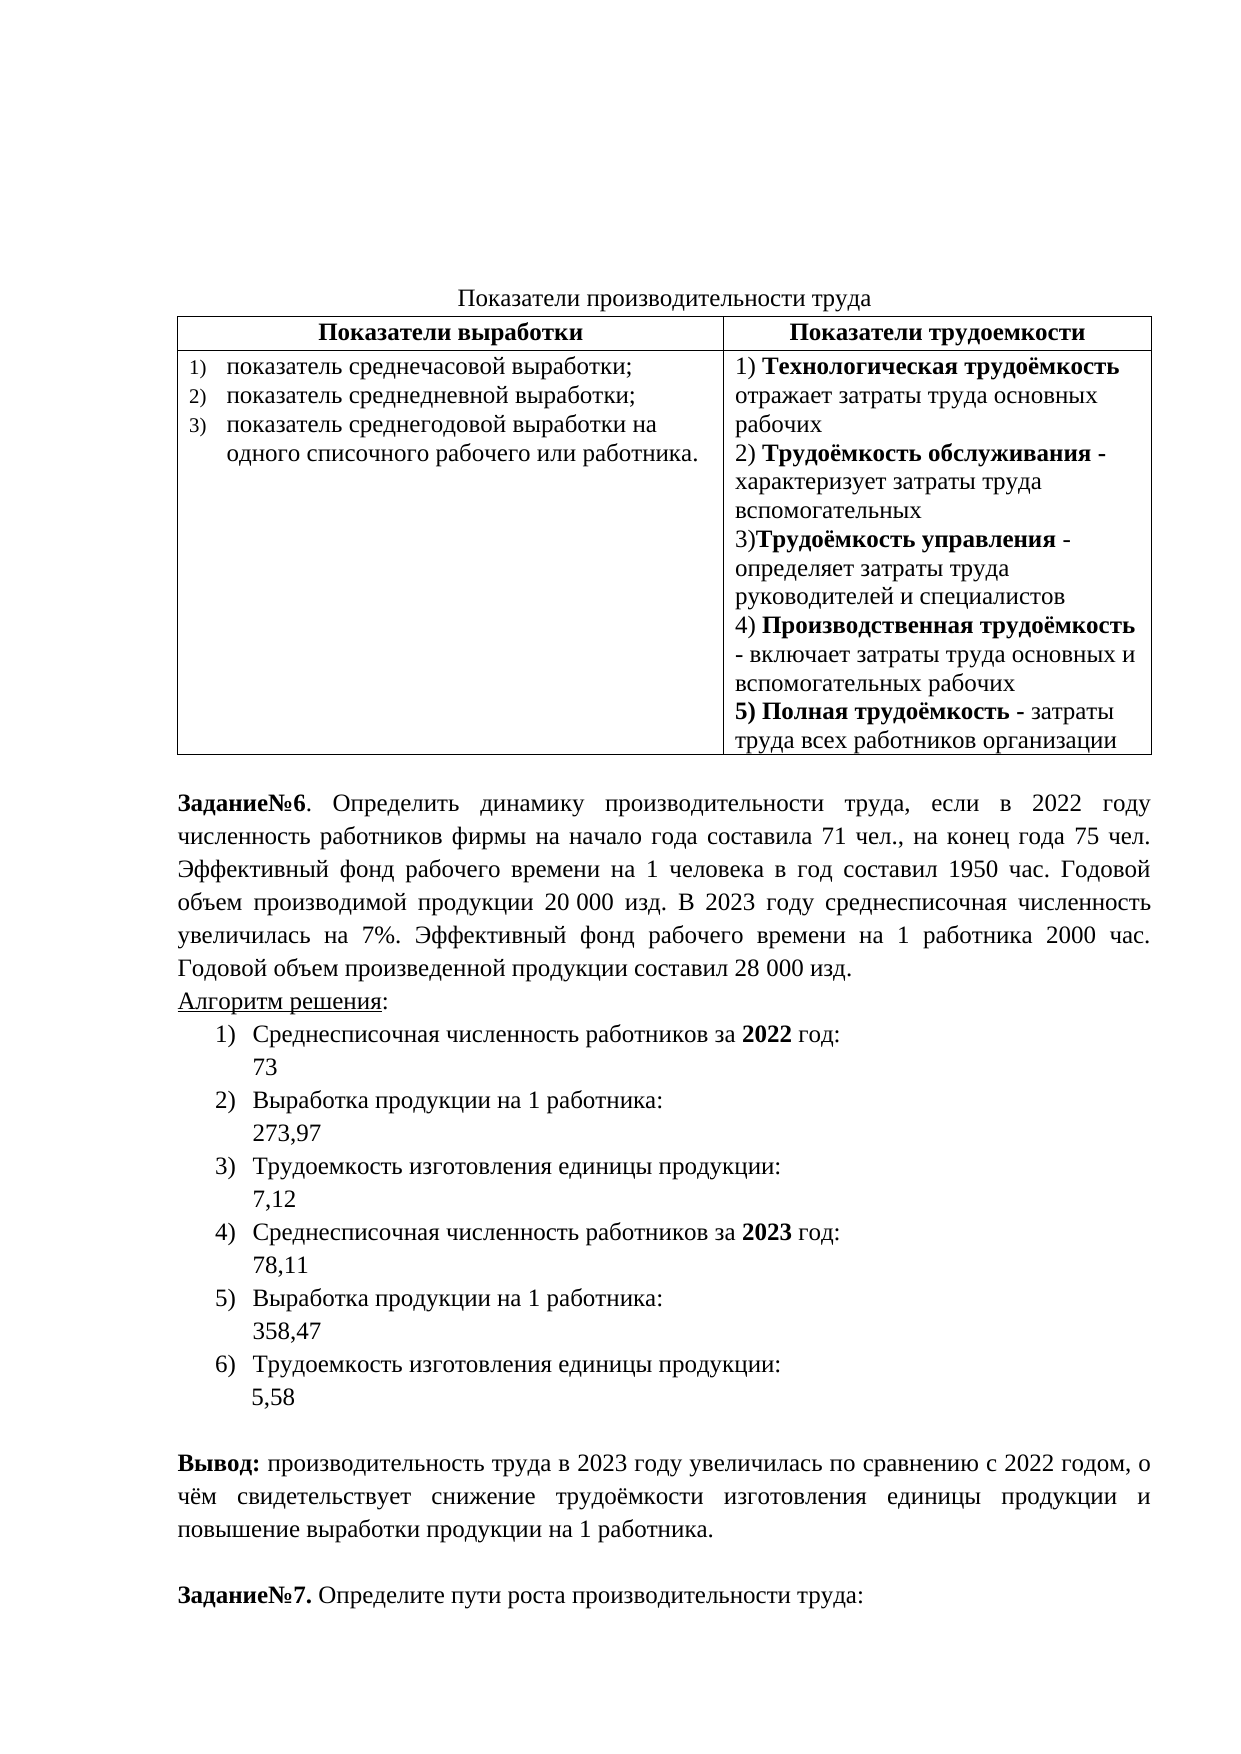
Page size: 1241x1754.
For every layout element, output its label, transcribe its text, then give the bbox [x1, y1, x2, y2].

list 358,47 [252, 1316, 1152, 1345]
list Среднесписочная численность работников за 2022 год: [215, 1019, 1152, 1048]
list Выработка продукции на 1 работника: [215, 1085, 1152, 1114]
list Трудоемкость изготовления единицы продукции: [215, 1349, 1152, 1378]
table_header Показатели трудоемкости [724, 317, 1151, 350]
list 273,97 [252, 1118, 1152, 1147]
list 73 [252, 1052, 1152, 1081]
text Показатели производительности труда [177, 283, 1152, 312]
list 78,11 [252, 1250, 1152, 1279]
table_cell показатель среднечасовой выработки; показатель среднедневной выработки; показатель среднегодовой выработки на одного списочного рабочего или работника. [178, 351, 723, 754]
list Среднесписочная численность работников за 2023 год: [215, 1217, 1152, 1246]
list 5,58 [251, 1382, 1152, 1411]
list Трудоемкость изготовления единицы продукции: [215, 1151, 1152, 1180]
text Задание№6. Определить динамику производительности труда, если в 2022 году численность работников фирмы на начало года составила 71 чел., на конец года 75 чел. Эффективный фонд рабочего времени на 1 человека в год составил 1950 час. Годовой объем производимой продукции 20 000 изд. В 2023 году среднесписочная численность увеличилась на 7%. Эффективный фонд рабочего времени на 1 работника 2000 час. Годовой объем произведенной продукции составил 28 000 изд. [177, 788, 1152, 982]
table_header Показатели выработки [178, 317, 723, 350]
list 7,12 [252, 1184, 1152, 1213]
text Задание№7. Определите пути роста производительности труда: [177, 1580, 1152, 1609]
list Выработка продукции на 1 работника: [215, 1283, 1152, 1312]
table_cell 1) Технологическая трудоёмкость отражает затраты труда основных рабочих 2) Трудоёмкость обслуживания - характеризует затраты труда вспомогательных 3)Трудоёмкость управления -определяет затраты труда руководителей и специалистов 4) Производственная трудоёмкость - включает затраты труда основных и вспомогательных рабочих 5) Полная трудоёмкость - затраты труда всех работников организации [724, 351, 1151, 754]
text Вывод: производительность труда в 2023 году увеличилась по сравнению с 2022 годом, о чём свидетельствует снижение трудоёмкости изготовления единицы продукции и повышение выработки продукции на 1 работника. [177, 1448, 1152, 1543]
text Алгоритм решения: [177, 986, 1152, 1015]
